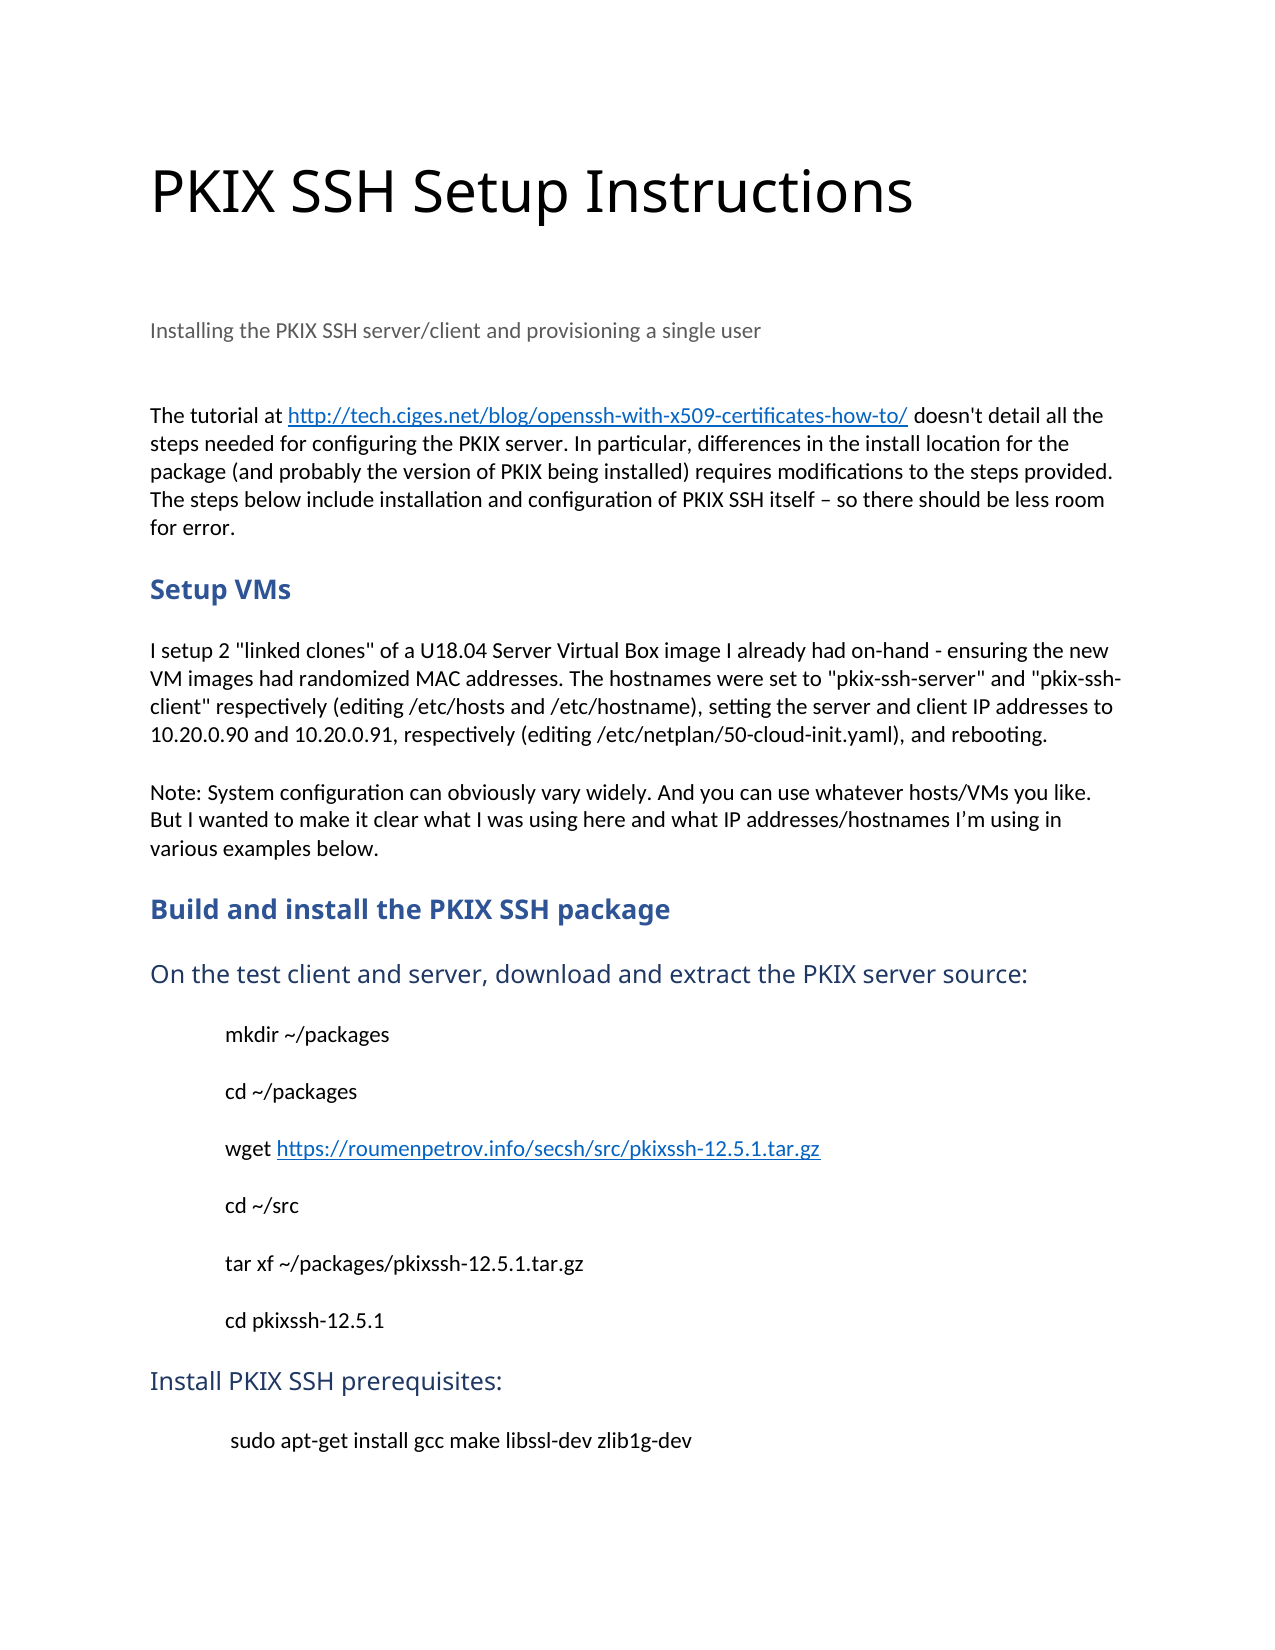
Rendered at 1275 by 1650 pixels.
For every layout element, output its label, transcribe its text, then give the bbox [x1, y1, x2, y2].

text PKIX SSH Setup Instructions [150, 150, 1125, 229]
text The tutorial at http://tech.ciges.net/blog/openssh-with-x509-certificates-how-to/ doesn't detail all the steps needed for configuring the PKIX server. In particular, differences in the install location for the package (and probably the version of PKIX being installed) requires modifications to the steps provided. The steps below include installation and configuration of PKIX SSH itself – so there should be less room for error. [150, 401, 1125, 541]
text cd ~/packages [225, 1077, 1125, 1105]
text Installing the PKIX SSH server/client and provisioning a single user [150, 316, 1125, 372]
text I setup 2 "linked clones" of a U18.04 Server Virtual Box image I already had on-hand - ensuring the new VM images had randomized MAC addresses. The hostnames were set to "pkix-ssh-server" and "pkix-ssh-client" respectively (editing /etc/hosts and /etc/hostname), setting the server and client IP addresses to 10.20.0.90 and 10.20.0.91, respectively (editing /etc/netplan/50-cloud-init.yaml), and rebooting. [150, 636, 1125, 748]
text Install PKIX SSH prerequisites: [150, 1363, 1125, 1397]
text cd ~/src [225, 1192, 1125, 1220]
text mkdir ~/packages [225, 1020, 1125, 1048]
text Setup VMs [150, 570, 1125, 607]
text sudo apt-get install gcc make libssl-dev zlib1g-dev [225, 1426, 1125, 1454]
text wget https://roumenpetrov.info/secsh/src/pkixssh-12.5.1.tar.gz [225, 1134, 1125, 1162]
text tar xf ~/packages/pkixssh-12.5.1.tar.gz [225, 1249, 1125, 1277]
text cd pkixssh-12.5.1 [225, 1306, 1125, 1334]
text On the test client and server, download and extract the PKIX server source: [150, 957, 1125, 991]
text Note: System configuration can obviously vary widely. And you can use whatever hosts/VMs you like. But I wanted to make it clear what I was using here and what IP addresses/hostnames I’m using in various examples below. [150, 778, 1125, 862]
text Build and install the PKIX SSH package [150, 891, 1125, 928]
